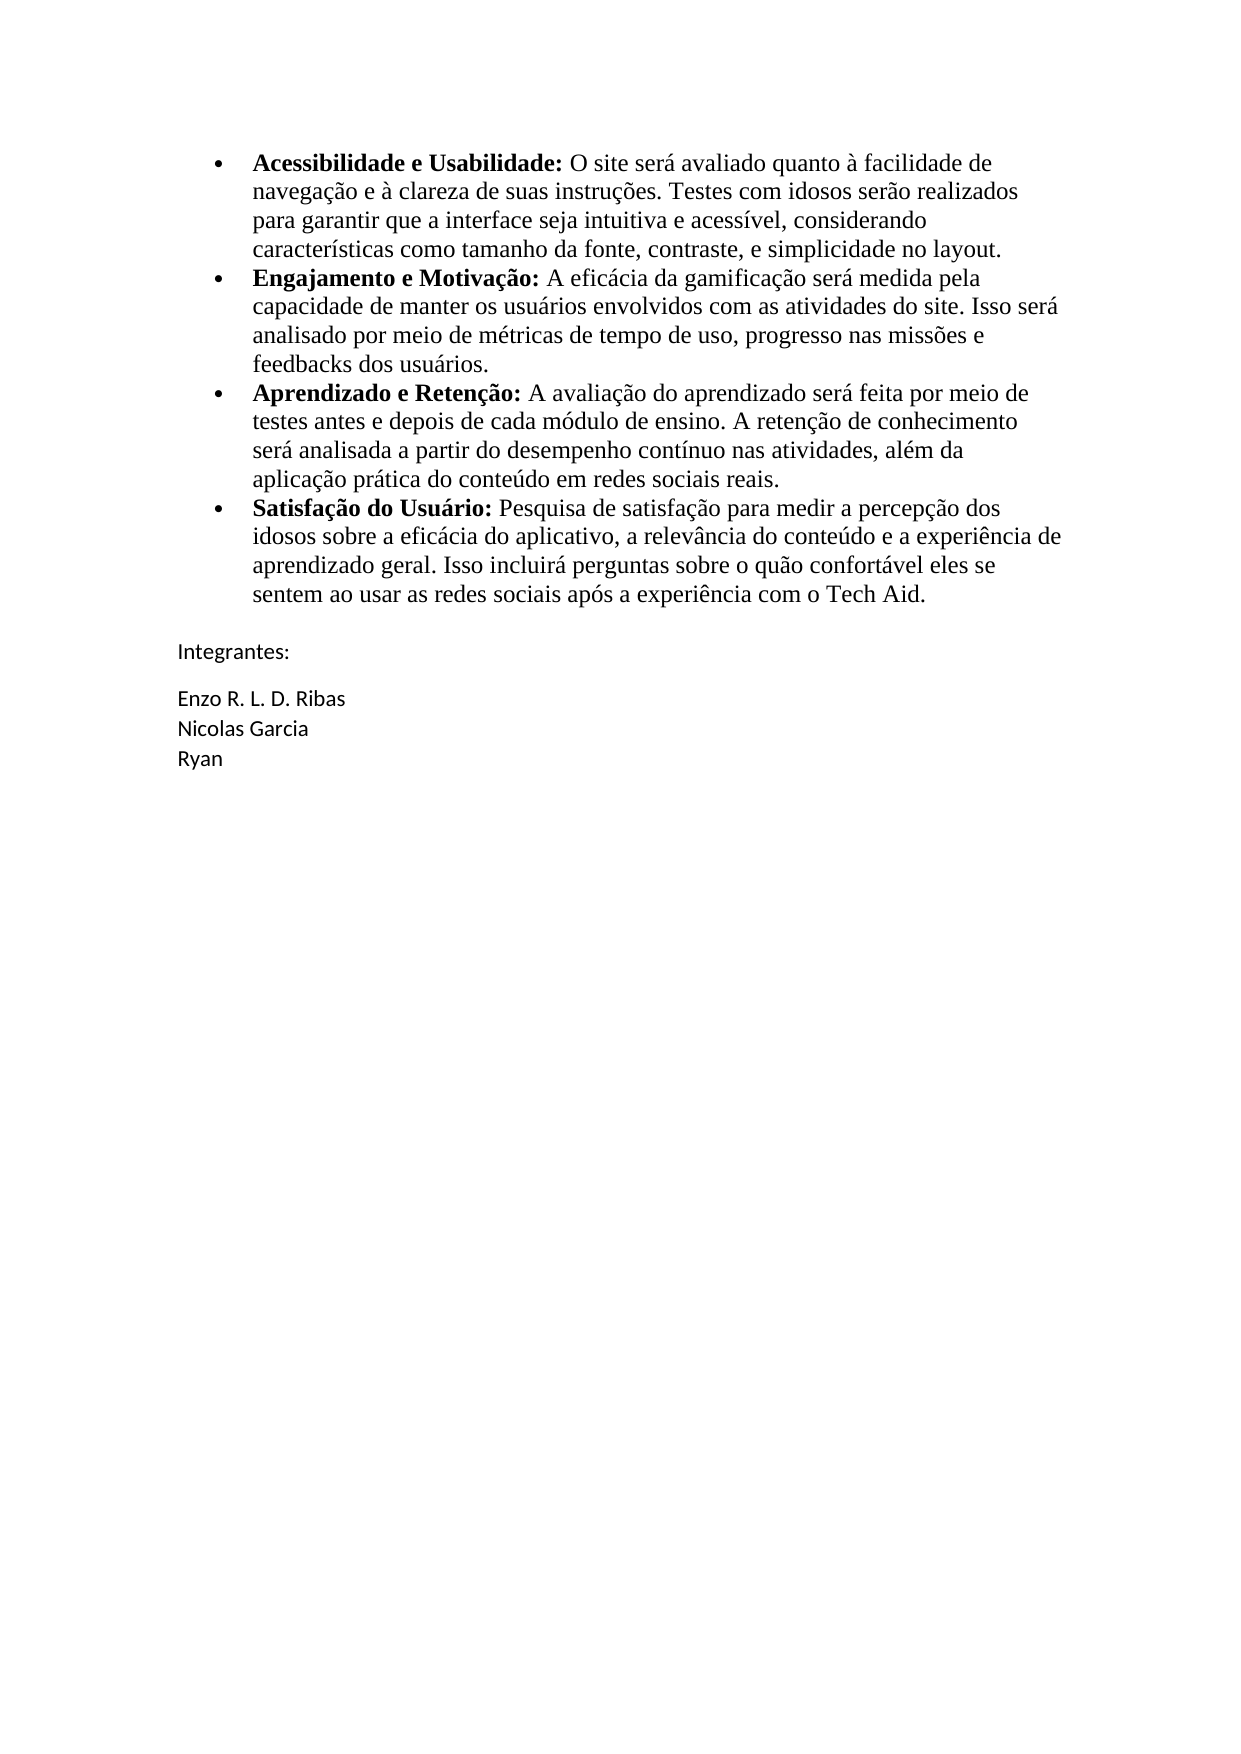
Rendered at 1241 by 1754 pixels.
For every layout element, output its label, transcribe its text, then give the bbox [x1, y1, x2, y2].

text Enzo R. L. D. Ribas Nicolas Garcia Ryan [177, 684, 1063, 802]
list Satisfação do Usuário: Pesquisa de satisfação para medir a percepção dos idosos sobre a eficácia do aplicativo, a relevância do conteúdo e a experiência de aprendizado geral. Isso incluirá perguntas sobre o quão confortável eles se sentem ao usar as redes sociais após a experiência com o Tech Aid. [215, 493, 1063, 608]
list Aprendizado e Retenção: A avaliação do aprendizado será feita por meio de testes antes e depois de cada módulo de ensino. A retenção de conhecimento será analisada a partir do desempenho contínuo nas atividades, além da aplicação prática do conteúdo em redes sociais reais. [215, 378, 1063, 493]
list Engajamento e Motivação: A eficácia da gamificação será medida pela capacidade de manter os usuários envolvidos com as atividades do site. Isso será analisado por meio de métricas de tempo de uso, progresso nas missões e feedbacks dos usuários. [215, 263, 1063, 378]
text Integrantes: [177, 637, 1063, 665]
